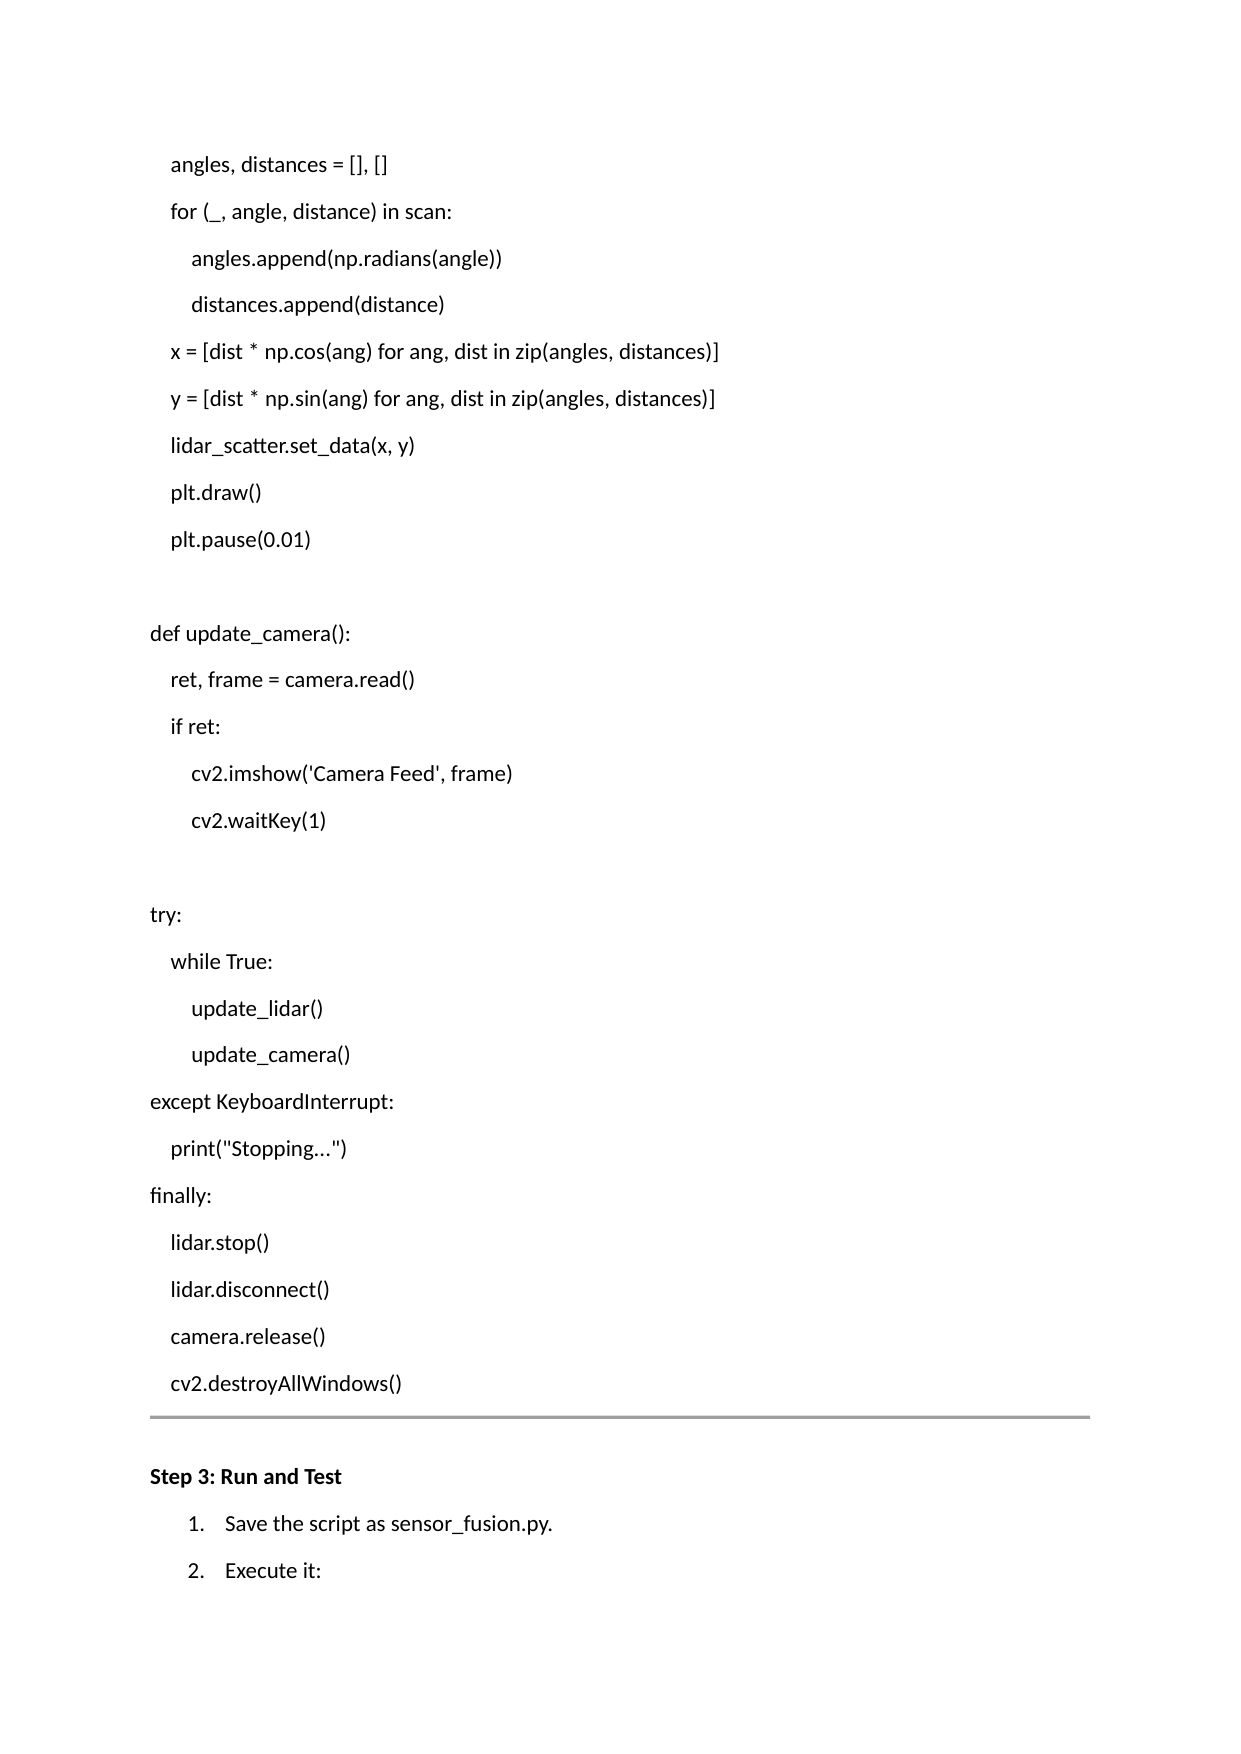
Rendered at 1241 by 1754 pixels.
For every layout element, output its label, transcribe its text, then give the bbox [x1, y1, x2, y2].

text print("Stopping...") [150, 1134, 1090, 1162]
text cv2.destroyAllWindows() [150, 1369, 1090, 1397]
list Save the script as sensor_fusion.py. [187, 1509, 1090, 1537]
text plt.draw() [150, 478, 1090, 506]
text lidar_scatter.set_data(x, y) [150, 431, 1090, 459]
text camera.release() [150, 1322, 1090, 1350]
list Execute it: [187, 1556, 1090, 1584]
text while True: [150, 947, 1090, 975]
text angles, distances = [], [] [150, 150, 1090, 178]
text if ret: [150, 712, 1090, 741]
text except KeyboardInterrupt: [150, 1087, 1090, 1116]
text lidar.disconnect() [150, 1275, 1090, 1303]
text Step 3: Run and Test [150, 1462, 1090, 1491]
text cv2.imshow('Camera Feed', frame) [150, 759, 1090, 787]
text for (_, angle, distance) in scan: [150, 197, 1090, 225]
text update_camera() [150, 1041, 1090, 1069]
text y = [dist * np.sin(ang) for ang, dist in zip(angles, distances)] [150, 384, 1090, 412]
text angles.append(np.radians(angle)) [150, 244, 1090, 272]
text x = [dist * np.cos(ang) for ang, dist in zip(angles, distances)] [150, 337, 1090, 366]
text finally: [150, 1181, 1090, 1209]
text ret, frame = camera.read() [150, 666, 1090, 694]
text update_lidar() [150, 994, 1090, 1022]
text lidar.stop() [150, 1228, 1090, 1256]
text plt.pause(0.01) [150, 525, 1090, 553]
text distances.append(distance) [150, 291, 1090, 319]
text try: [150, 900, 1090, 928]
text def update_camera(): [150, 619, 1090, 647]
text cv2.waitKey(1) [150, 806, 1090, 834]
